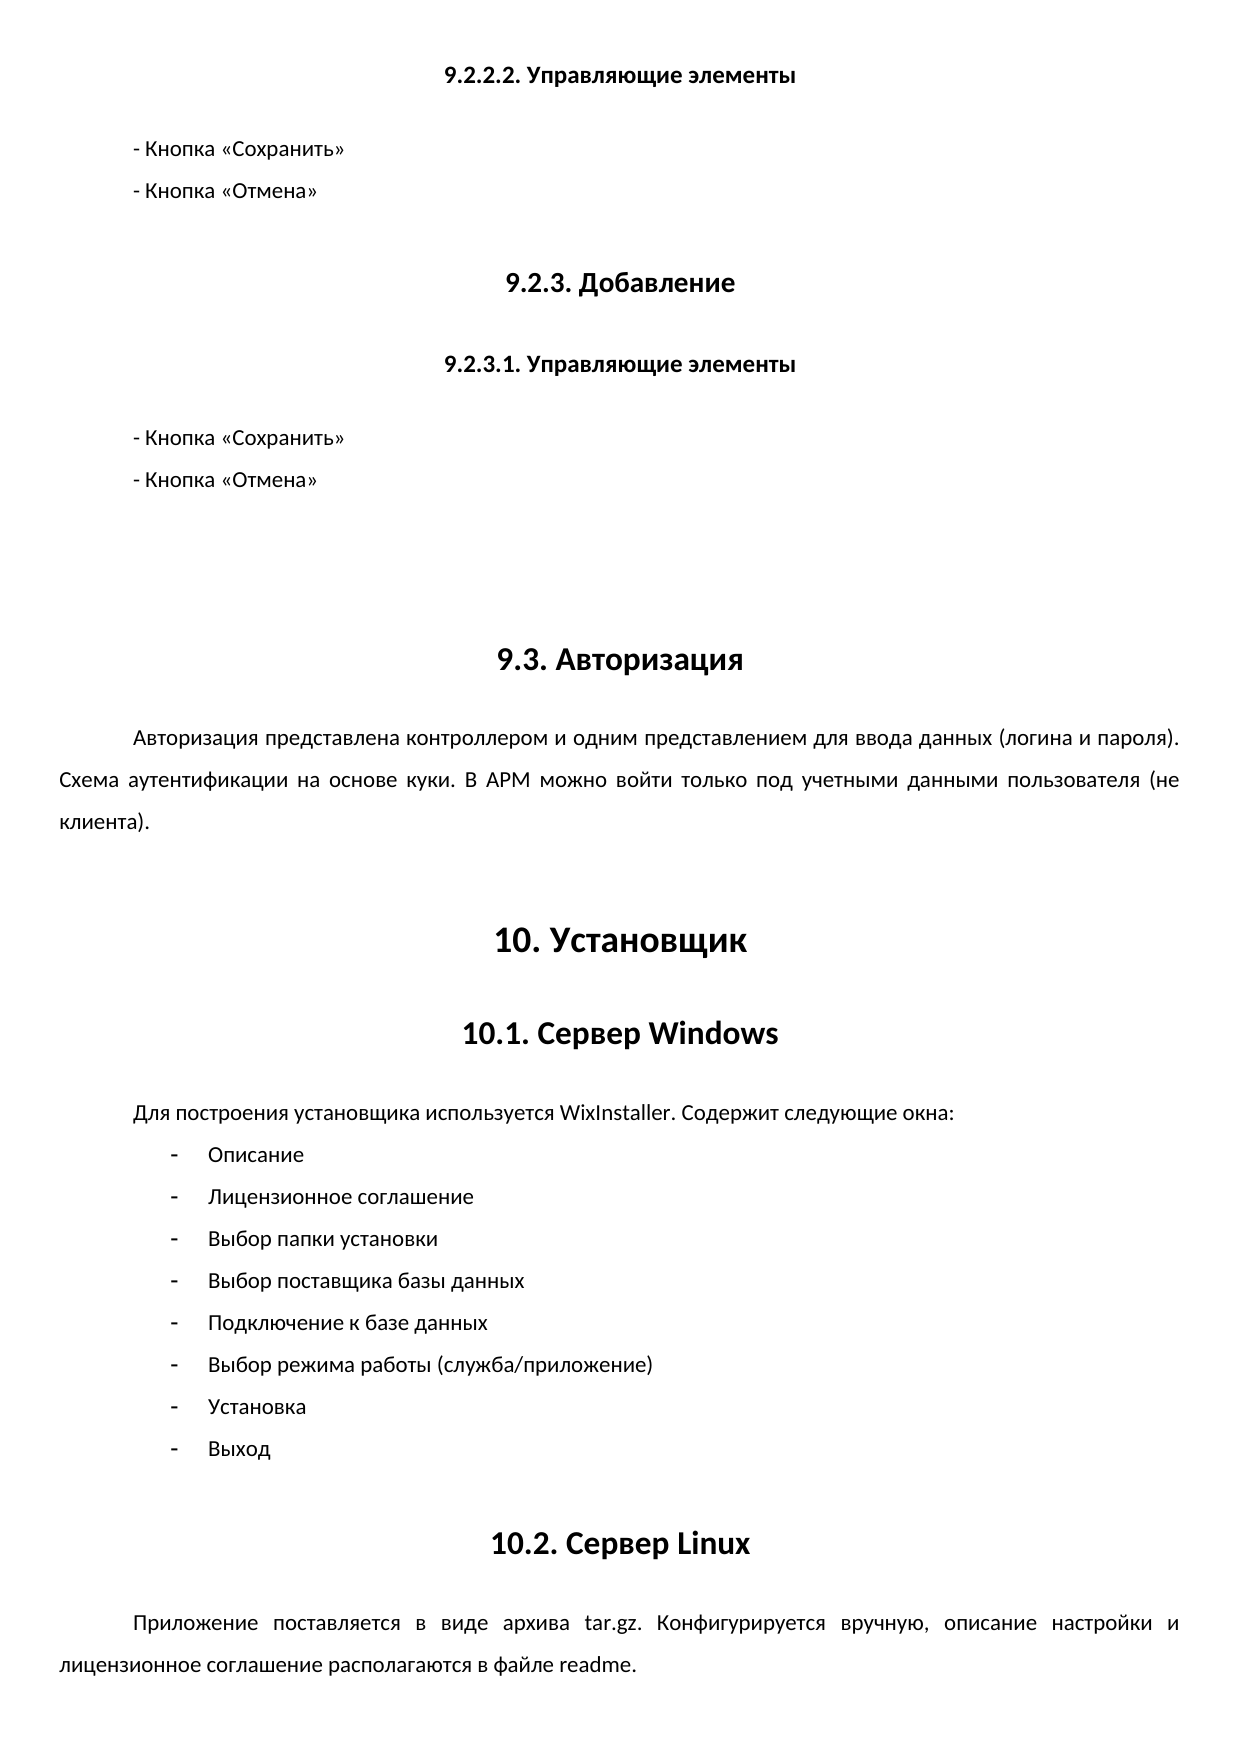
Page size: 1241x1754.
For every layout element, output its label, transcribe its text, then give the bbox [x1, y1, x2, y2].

subtitle 9.3. Авторизация [59, 638, 1181, 678]
list Лицензионное соглашение [170, 1182, 1181, 1210]
text - Кнопка «Отмена» [59, 176, 1181, 204]
subtitle 10. Установщик [59, 916, 1181, 962]
list Подключение к базе данных [170, 1308, 1181, 1336]
list Установка [170, 1392, 1181, 1420]
text - Кнопка «Сохранить» [59, 134, 1181, 162]
text Для построения установщика используется WixInstaller. Содержит следующие окна: [59, 1098, 1181, 1126]
text - Кнопка «Отмена» [59, 466, 1181, 493]
list Выбор режима работы (служба/приложение) [170, 1350, 1181, 1378]
subtitle 9.2.3. Добавление [59, 264, 1181, 300]
subtitle 9.2.2.2. Управляющие элементы [59, 59, 1181, 89]
list Выход [170, 1434, 1181, 1462]
subtitle 10.1. Сервер Windows [59, 1012, 1181, 1053]
subtitle 9.2.3.1. Управляющие элементы [59, 349, 1181, 379]
text - Кнопка «Сохранить» [59, 423, 1181, 452]
list Описание [170, 1140, 1181, 1168]
text Авторизация представлена контроллером и одним представлением для ввода данных (логина и пароля). Схема аутентификации на основе куки. В АРМ можно войти только под учетными данными пользователя (не клиента). [59, 723, 1181, 836]
list Выбор папки установки [170, 1224, 1181, 1252]
list Выбор поставщика базы данных [170, 1266, 1181, 1294]
text Приложение поставляется в виде архива tar.gz. Конфигурируется вручную, описание настройки и лицензионное соглашение располагаются в файле readme. [59, 1608, 1181, 1678]
subtitle 10.2. Сервер Linux [59, 1522, 1181, 1563]
